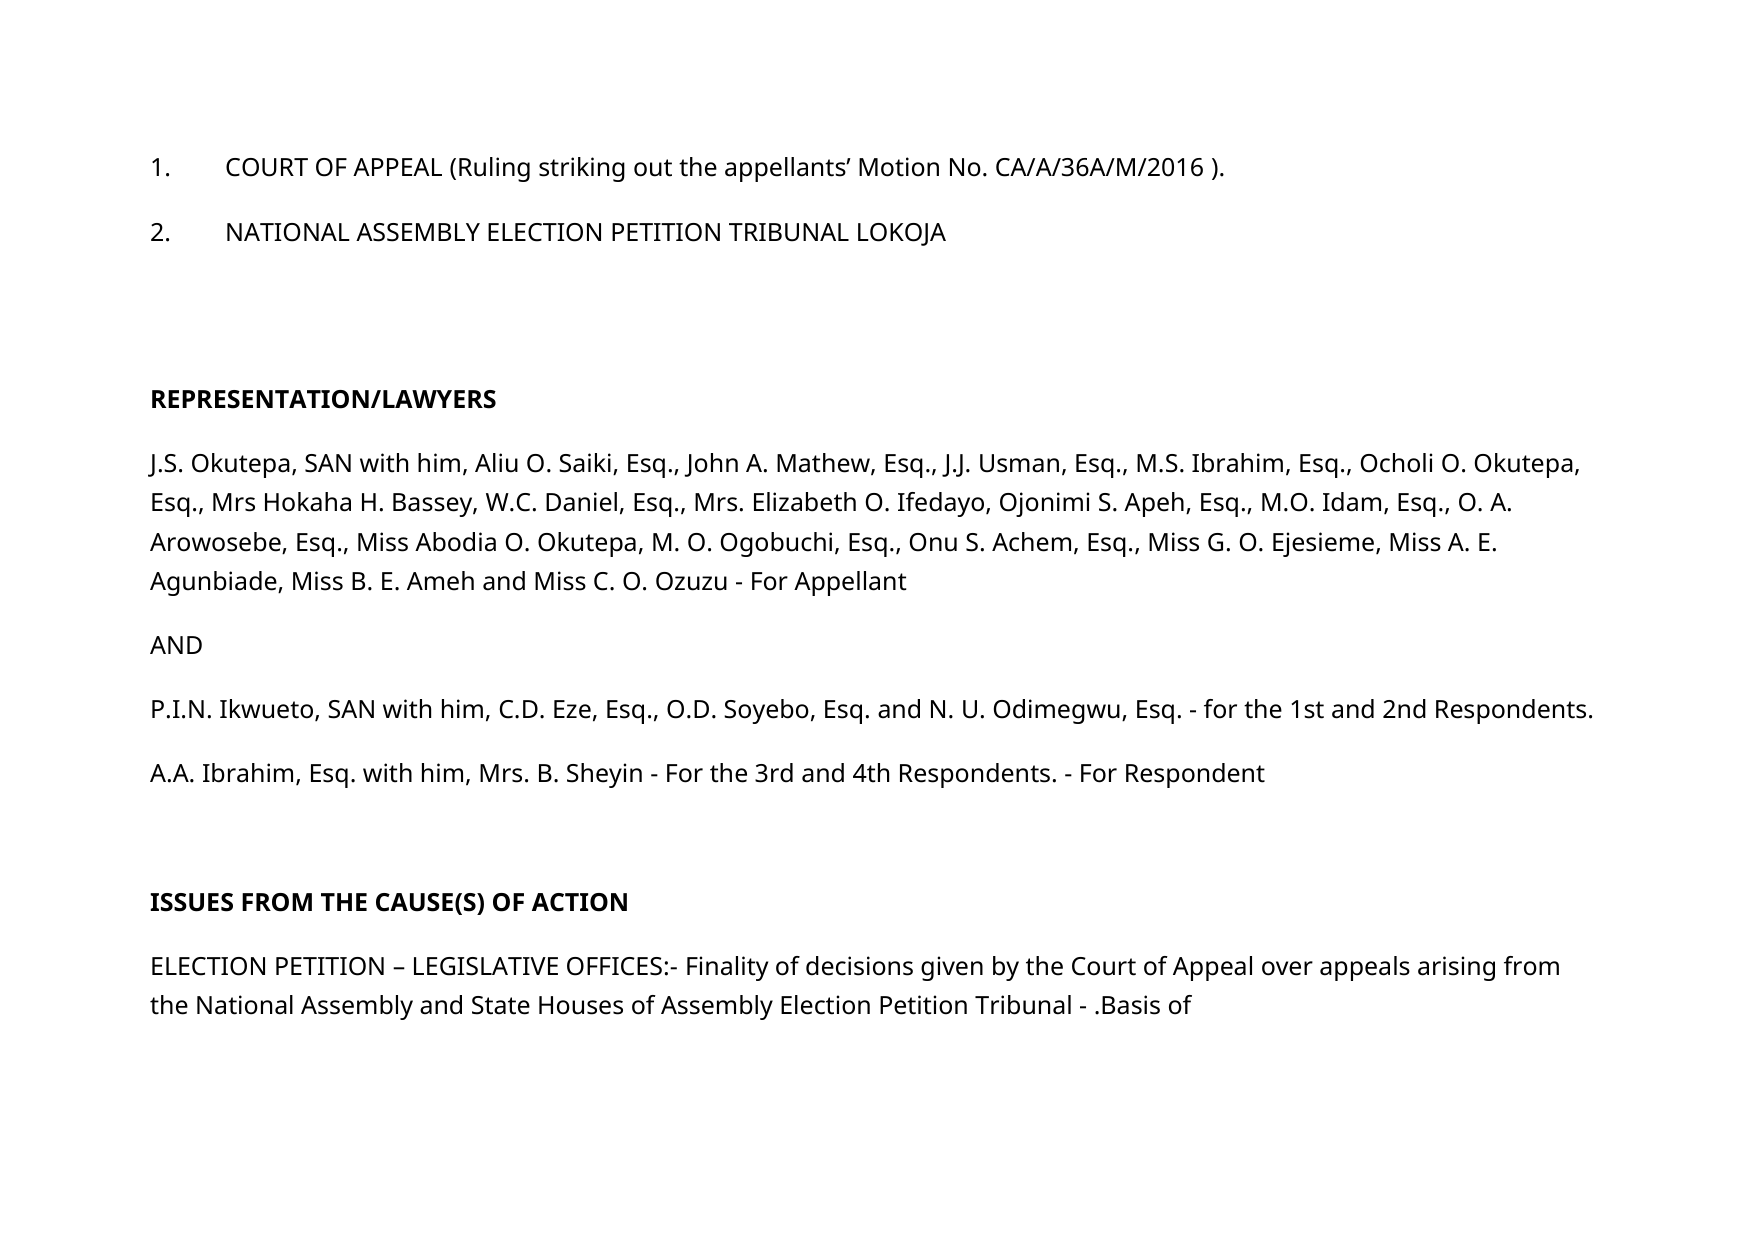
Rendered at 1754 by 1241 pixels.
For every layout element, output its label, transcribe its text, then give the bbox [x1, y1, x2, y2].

text P.I.N. Ikwueto, SAN with him, C.D. Eze, Esq., O.D. Soyebo, Esq. and N. U. Odimegwu, Esq. - for the 1st and 2nd Respondents. [150, 692, 1604, 726]
text 1. COURT OF APPEAL (Ruling striking out the appellants’ Motion No. CA/A/36A/M/2016 ). [150, 150, 1604, 184]
text 2. NATIONAL ASSEMBLY ELECTION PETITION TRIBUNAL LOKOJA [150, 214, 1604, 248]
text J.S. Okutepa, SAN with him, Aliu O. Saiki, Esq., John A. Mathew, Esq., J.J. Usman, Esq., M.S. Ibrahim, Esq., Ocholi O. Okutepa, Esq., Mrs Hokaha H. Bassey, W.C. Daniel, Esq., Mrs. Elizabeth O. Ifedayo, Ojonimi S. Apeh, Esq., M.O. Idam, Esq., O. A. Arowosebe, Esq., Miss Abodia O. Okutepa, M. O. Ogobuchi, Esq., Onu S. Achem, Esq., Miss G. O. Ejesieme, Miss A. E. Agunbiade, Miss B. E. Ameh and Miss C. O. Ozuzu - For Appellant [150, 446, 1604, 597]
text A.A. Ibrahim, Esq. with him, Mrs. B. Sheyin - For the 3rd and 4th Respondents. - For Respondent [150, 756, 1604, 790]
text ELECTION PETITION – LEGISLATIVE OFFICES:- Finality of decisions given by the Court of Appeal over appeals arising from the National Assembly and State Houses of Assembly Election Petition Tribunal - .Basis of [150, 948, 1604, 1022]
text REPRESENTATION/LAWYERS [150, 382, 1604, 416]
text AND [150, 627, 1604, 662]
text ISSUES FROM THE CAUSE(S) OF ACTION [150, 884, 1604, 918]
